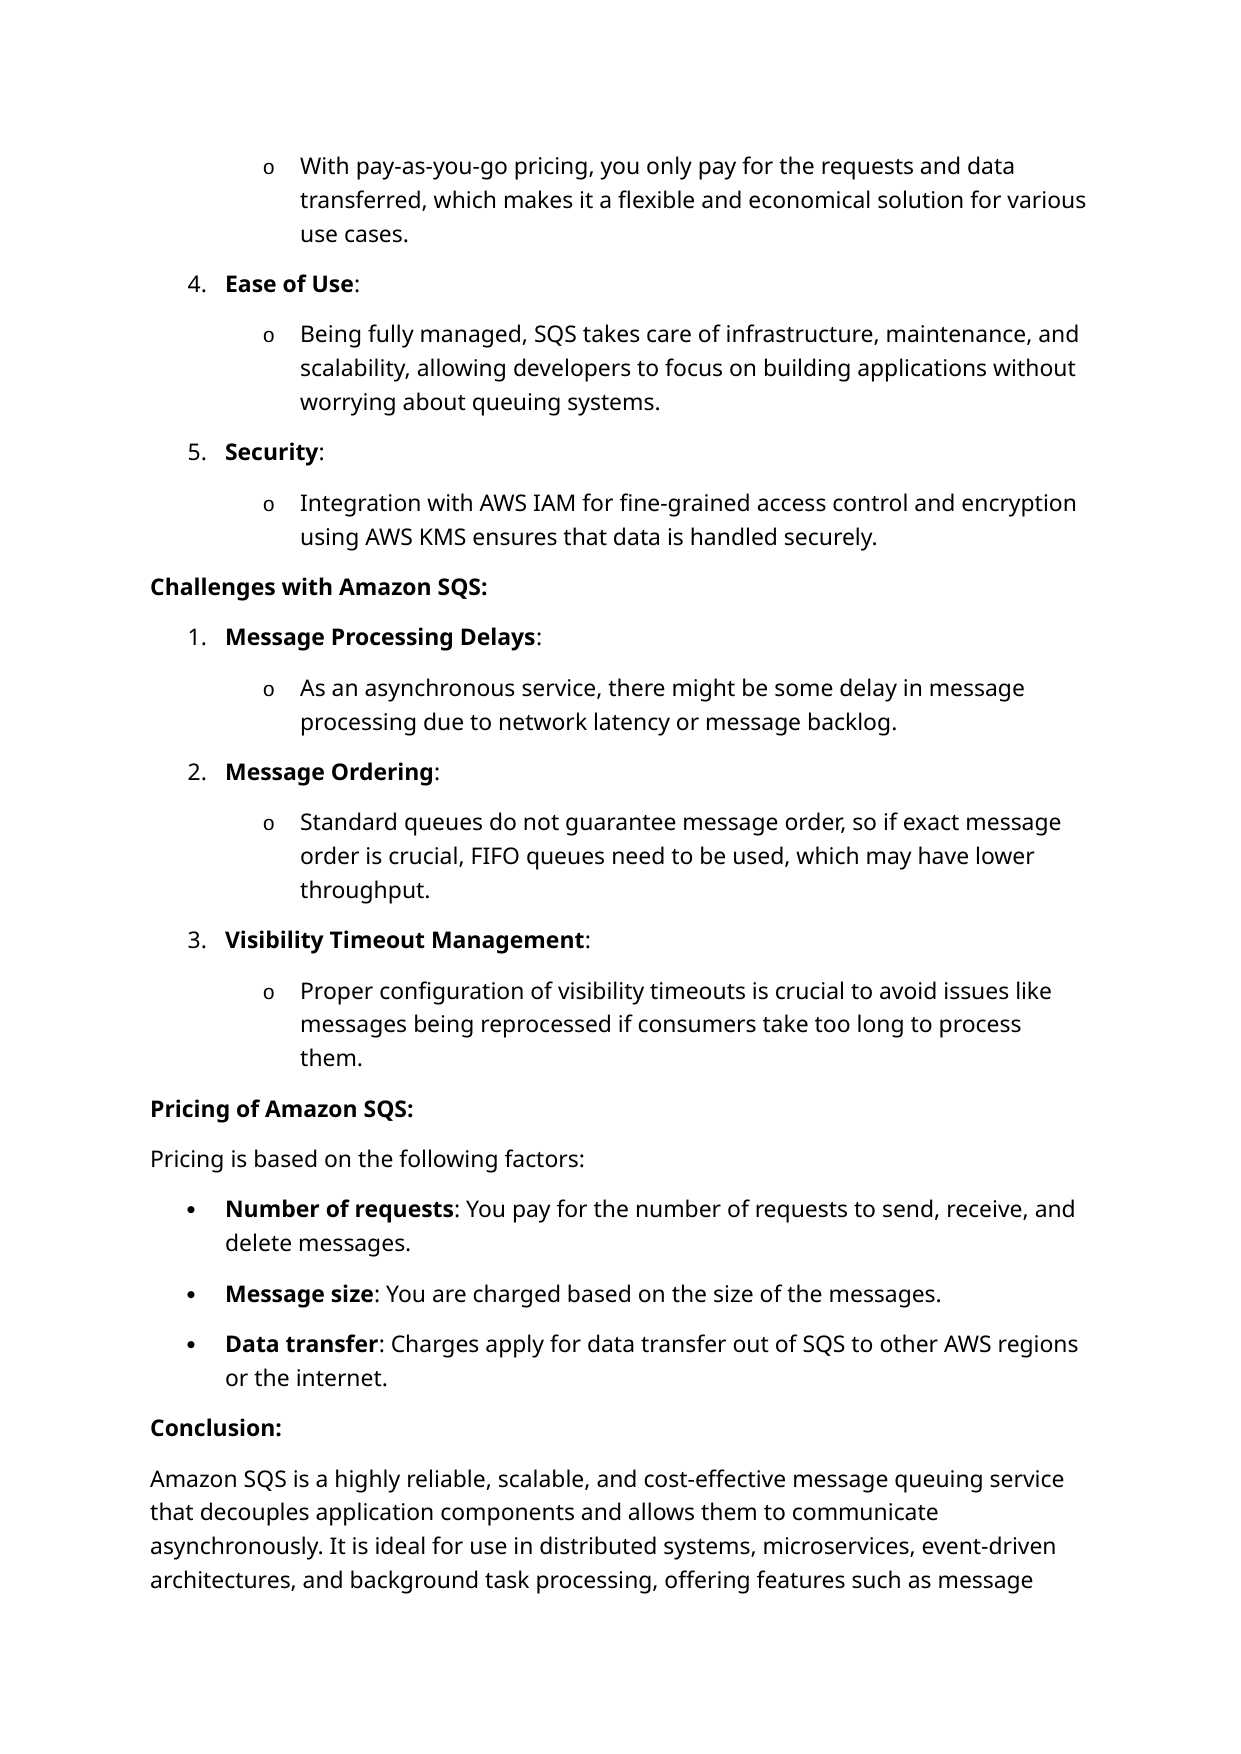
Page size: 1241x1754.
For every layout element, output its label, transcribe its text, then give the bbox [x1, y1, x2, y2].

text Challenges with Amazon SQS: [150, 571, 1090, 602]
list Ease of Use: [187, 268, 1090, 299]
list Message Ordering: [187, 756, 1090, 787]
text Pricing of Amazon SQS: [150, 1092, 1090, 1124]
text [150, 1462, 1090, 1595]
list Security: [187, 436, 1090, 467]
list With pay-as-you-go pricing, you only pay for the requests and data transferred, which makes it a flexible and economical solution for various use cases. [262, 150, 1090, 249]
list Number of requests: You pay for the number of requests to send, receive, and delete messages. [187, 1193, 1090, 1258]
list Being fully managed, SQS takes care of infrastructure, maintenance, and scalability, allowing developers to focus on building applications without worrying about queuing systems. [262, 318, 1090, 417]
text Conclusion: [150, 1412, 1090, 1443]
list Message Processing Delays: [187, 621, 1090, 652]
list Proper configuration of visibility timeouts is crucial to avoid issues like messages being reprocessed if consumers take too long to process them. [262, 974, 1090, 1073]
list As an asynchronous service, there might be some delay in message processing due to network latency or message backlog. [262, 672, 1090, 737]
list Integration with AWS IAM for fine-grained access control and encryption using AWS KMS ensures that data is handled securely. [262, 487, 1090, 552]
list Visibility Timeout Management: [187, 924, 1090, 955]
text Pricing is based on the following factors: [150, 1143, 1090, 1174]
list Data transfer: Charges apply for data transfer out of SQS to other AWS regions or the internet. [187, 1328, 1090, 1393]
list Message size: You are charged based on the size of the messages. [187, 1277, 1090, 1309]
list Standard queues do not guarantee message order, so if exact message order is crucial, FIFO queues need to be used, which may have lower throughput. [262, 806, 1090, 905]
